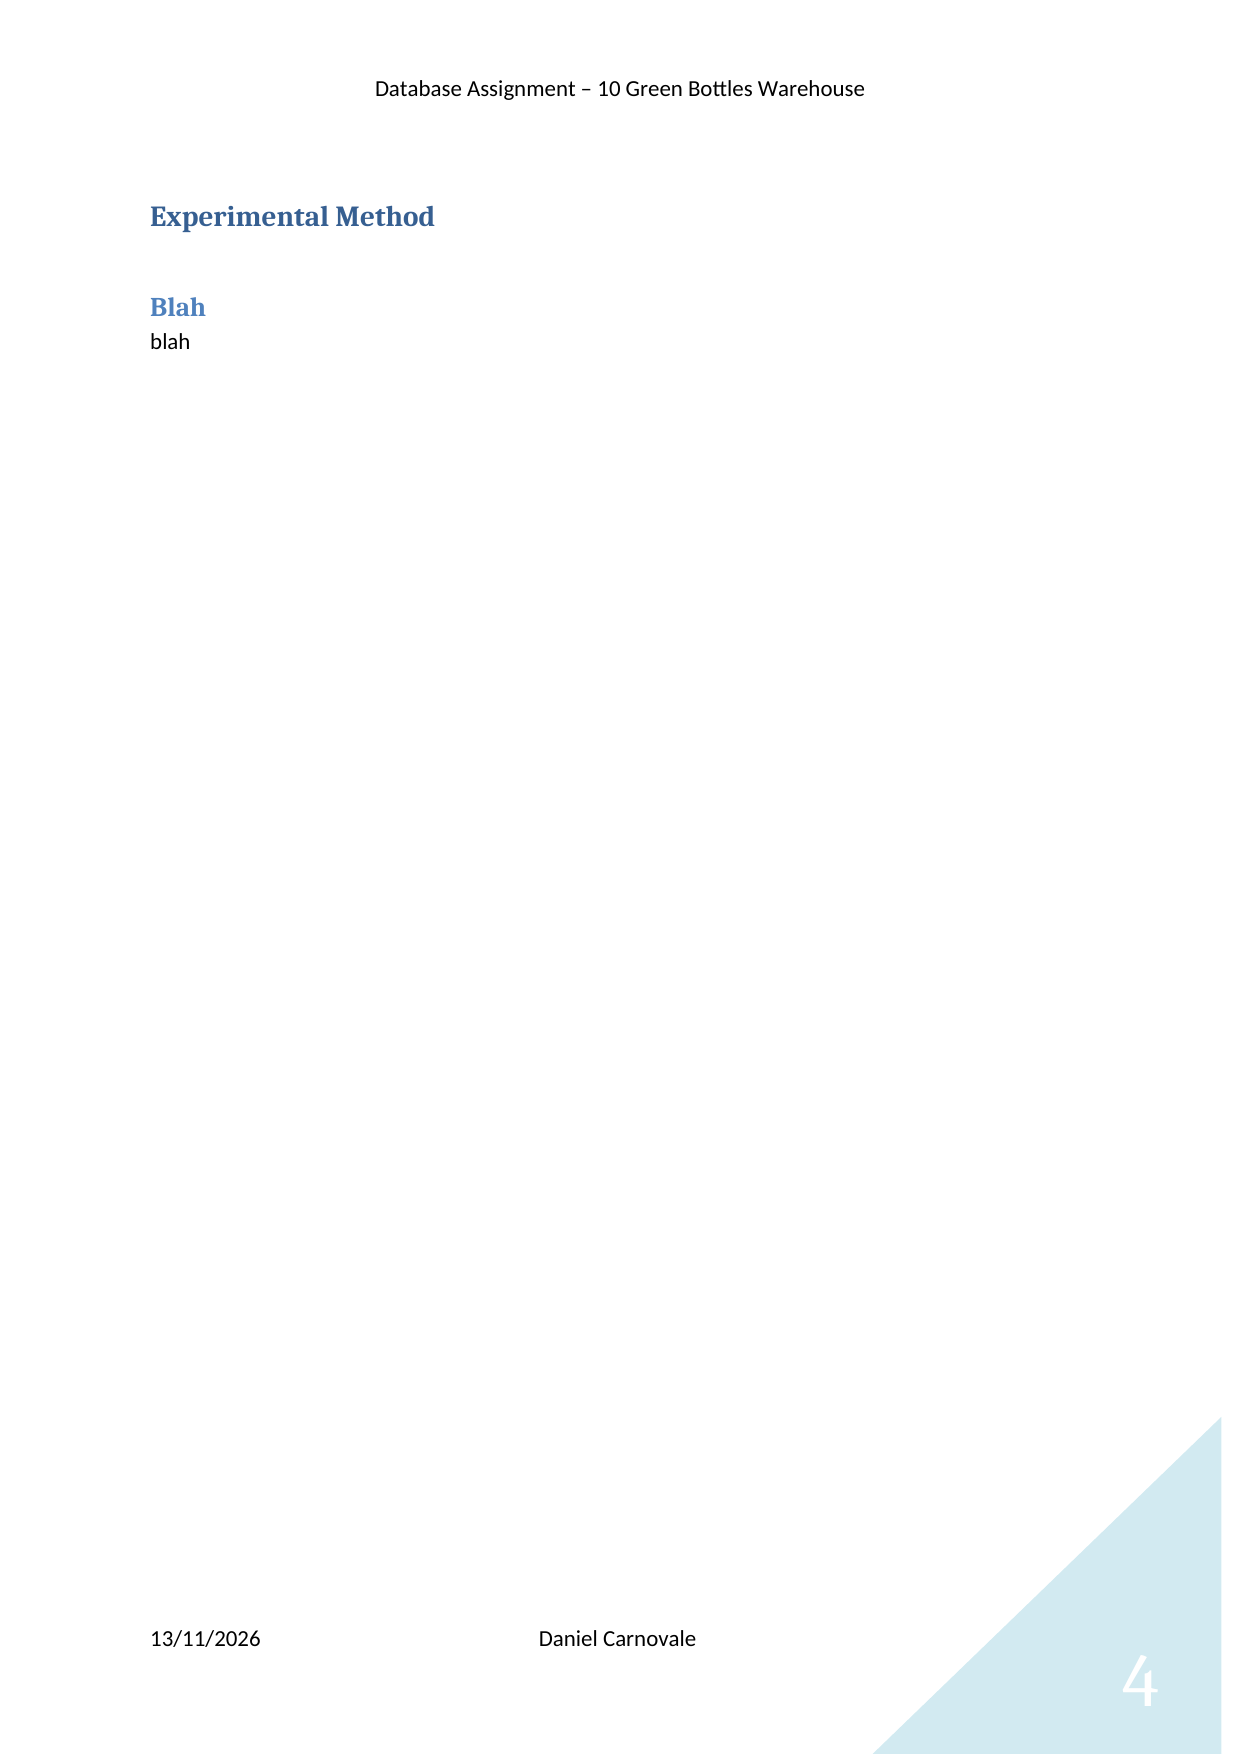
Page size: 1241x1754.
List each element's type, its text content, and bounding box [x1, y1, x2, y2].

text blah [150, 327, 1090, 355]
subtitle Experimental Method [150, 200, 1090, 233]
subtitle Blah [150, 292, 1090, 323]
